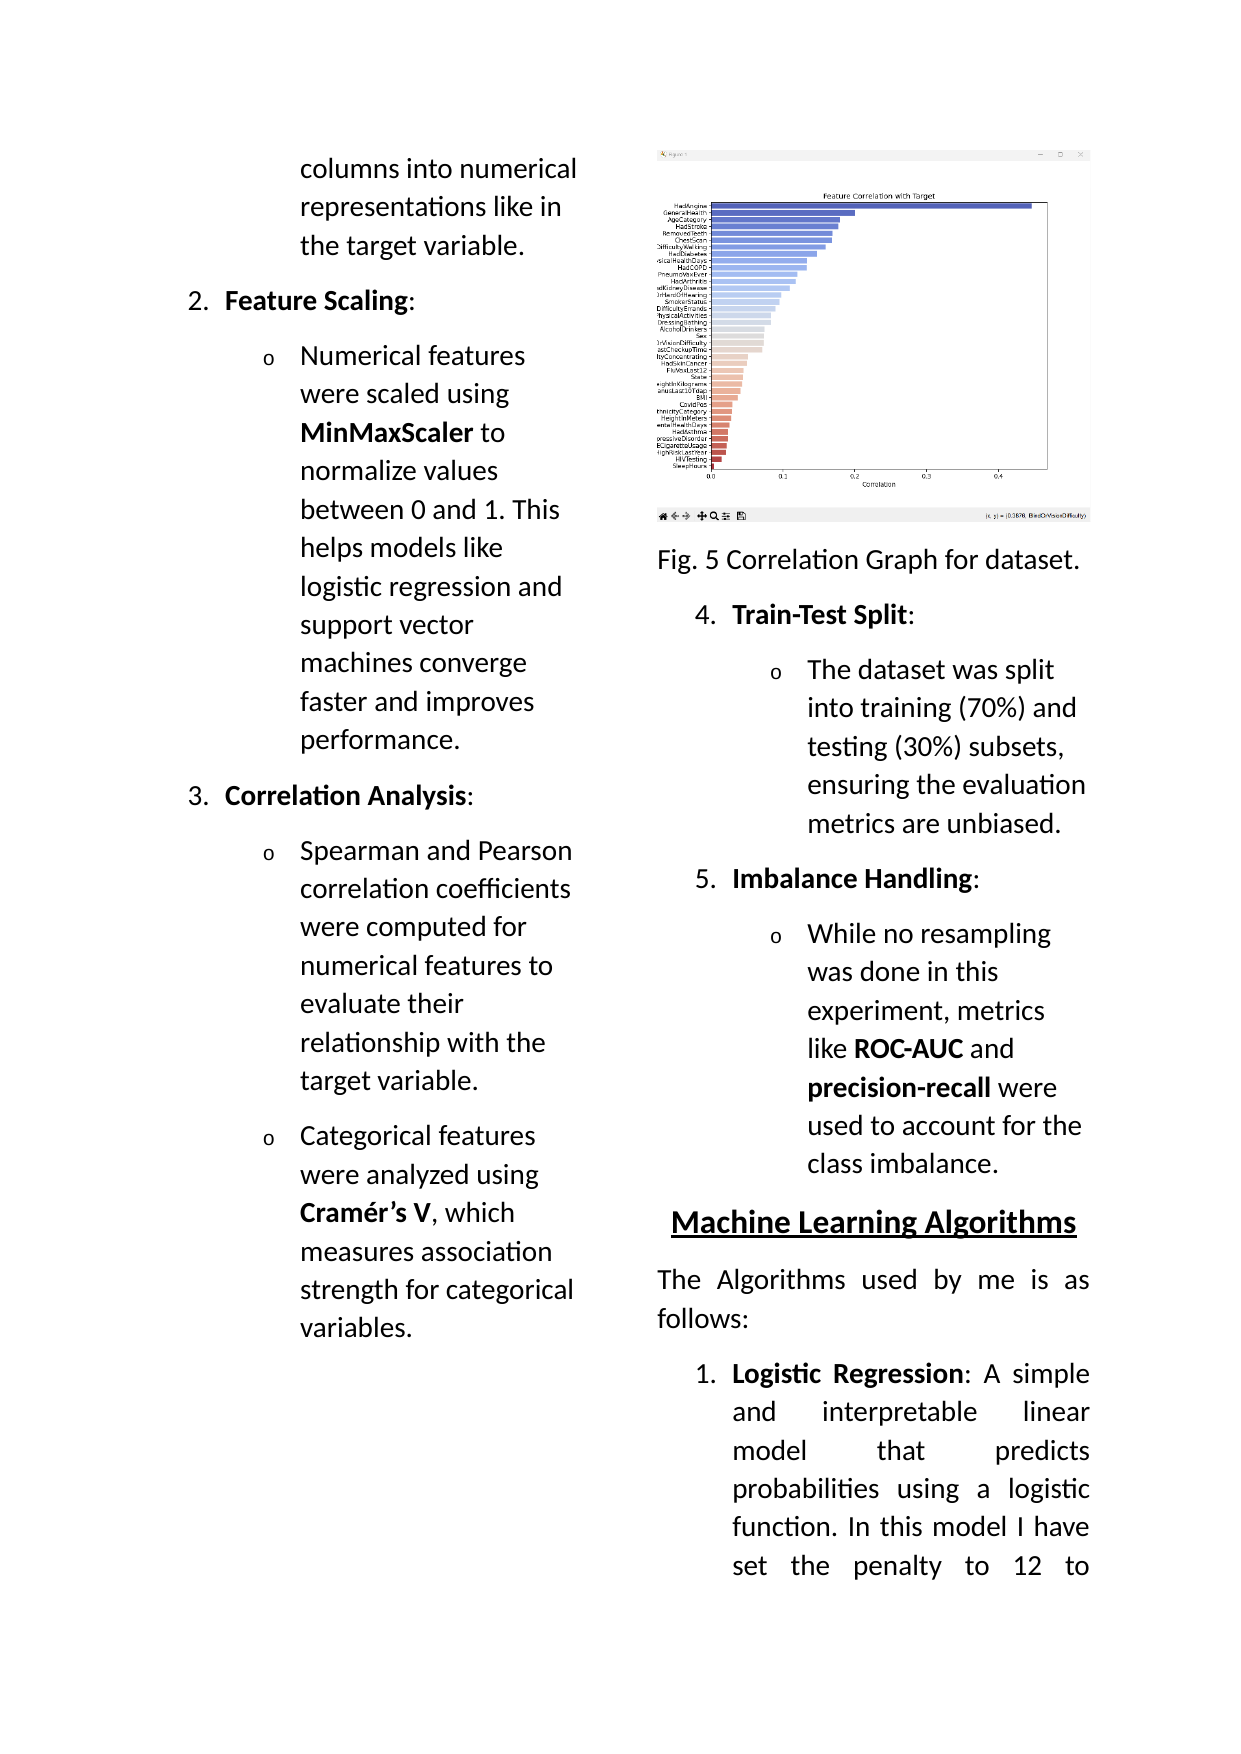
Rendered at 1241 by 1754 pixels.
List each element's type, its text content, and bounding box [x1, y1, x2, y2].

list Label encoding was used to convert string values in categorical columns into numerical representations like in the target variable. [262, 150, 583, 262]
list Feature Scaling: [187, 282, 583, 318]
list Imbalance Handling: [694, 860, 1090, 895]
list Train-Test Split: [694, 596, 1090, 631]
list Numerical features were scaled using MinMaxScaler to normalize values between 0 and 1. This helps models like logistic regression and support vector machines converge faster and improves performance. [262, 337, 583, 757]
text Fig. 5 Correlation Graph for dataset. [657, 541, 1090, 576]
list The dataset was split into training (70%) and testing (30%) subsets, ensuring the evaluation metrics are unbiased. [769, 651, 1090, 840]
text The Algorithms used by me is as follows: [657, 1261, 1090, 1335]
list Spearman and Pearson correlation coefficients were computed for numerical features to evaluate their relationship with the target variable. [262, 832, 583, 1098]
picture [657, 150, 1091, 522]
text Machine Learning Algorithms [657, 1201, 1090, 1241]
list Correlation Analysis: [187, 777, 583, 812]
list While no resampling was done in this experiment, metrics like ROC-AUC and precision-recall were used to account for the class imbalance. [769, 915, 1090, 1181]
list Categorical features were analyzed using Cramér’s V, which measures association strength for categorical variables. [262, 1117, 583, 1345]
